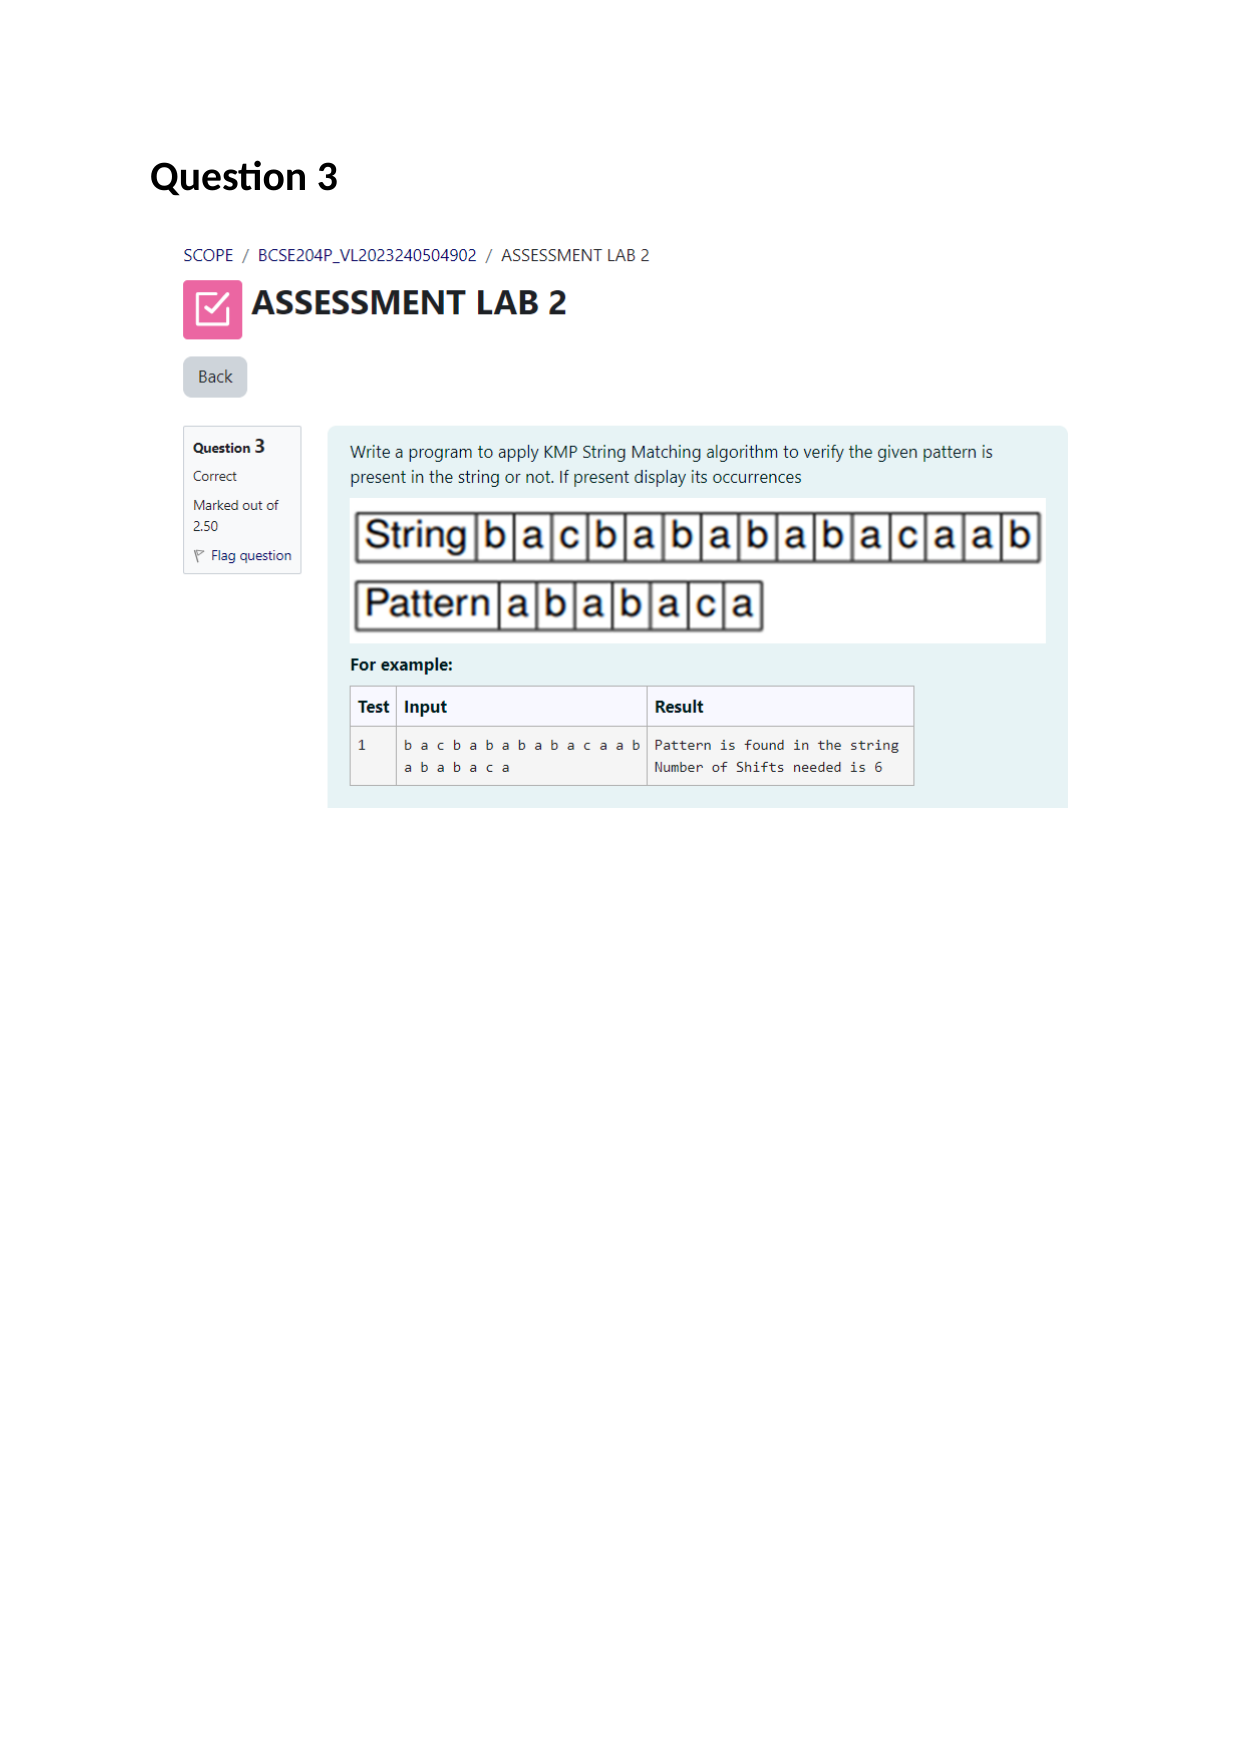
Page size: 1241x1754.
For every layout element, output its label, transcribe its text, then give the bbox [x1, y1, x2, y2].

picture [150, 221, 1091, 808]
text Question 3 [150, 150, 1090, 201]
